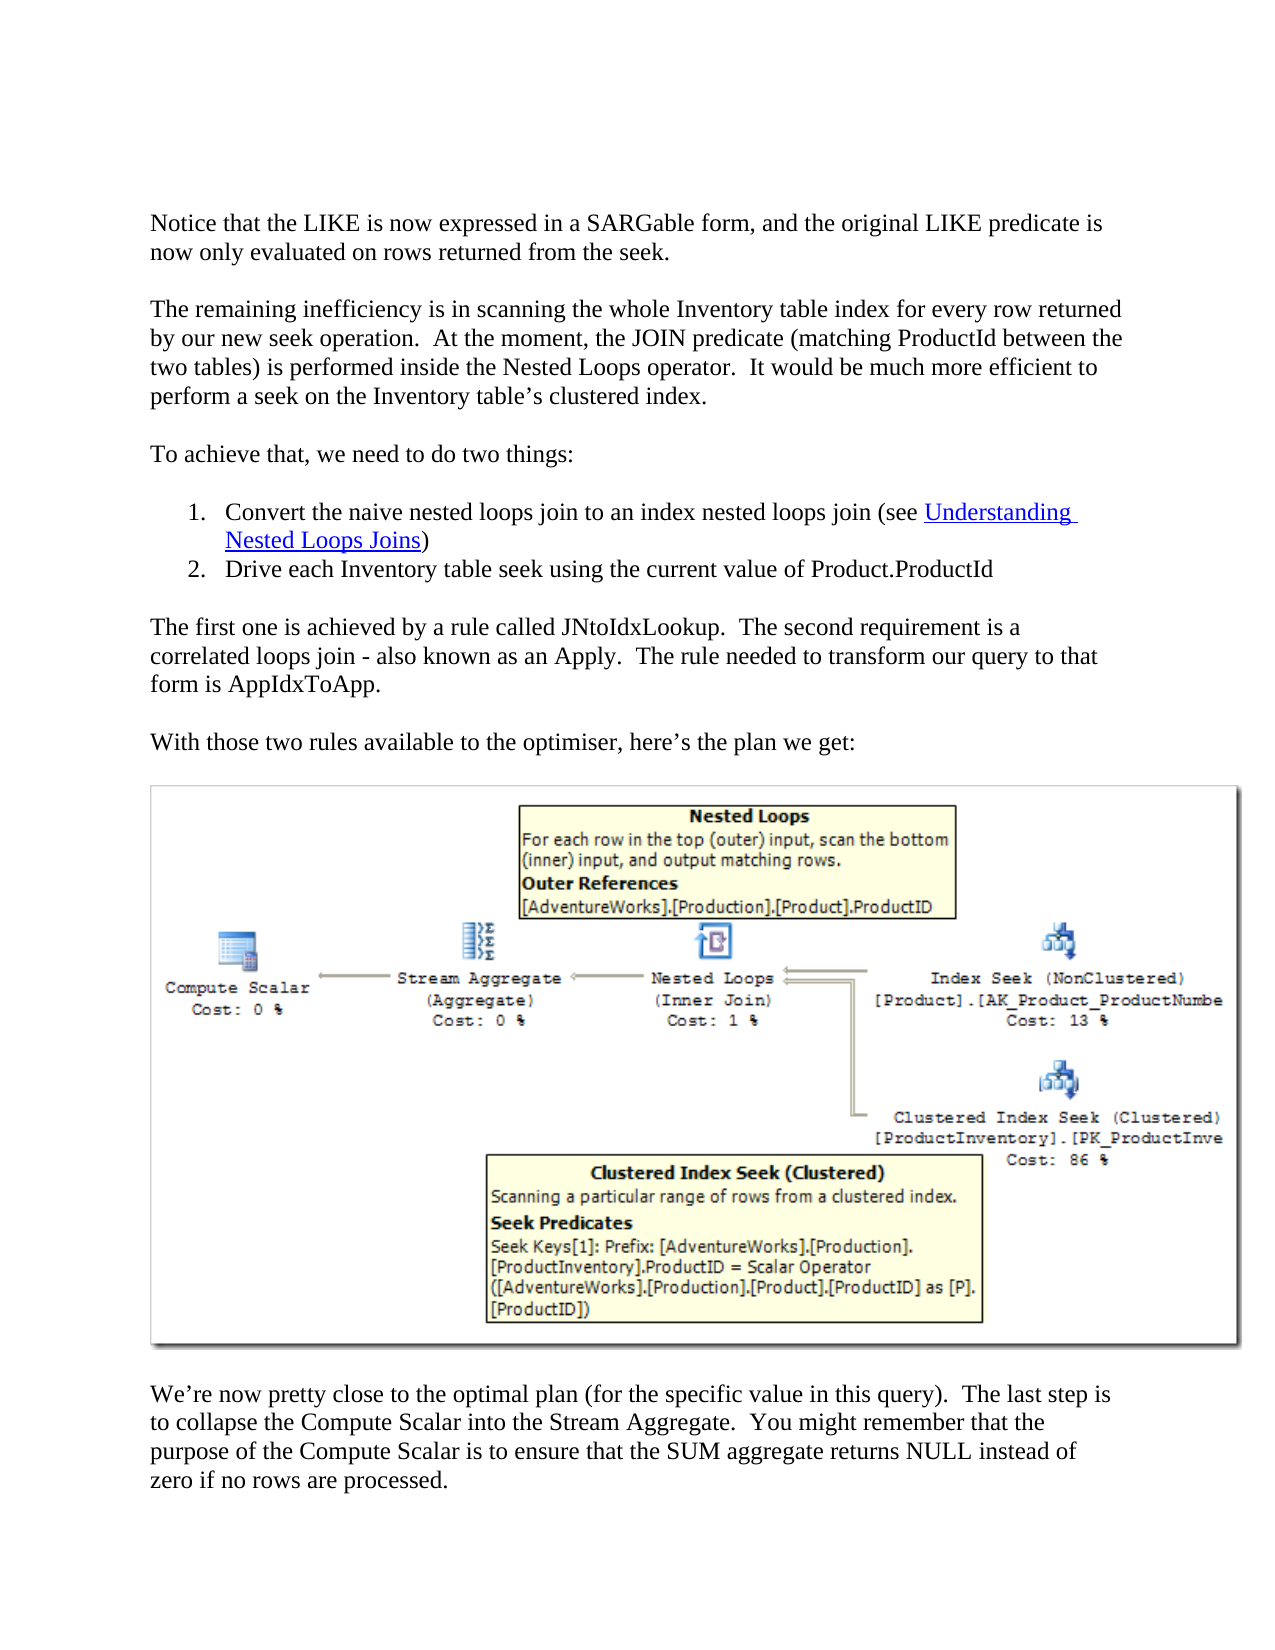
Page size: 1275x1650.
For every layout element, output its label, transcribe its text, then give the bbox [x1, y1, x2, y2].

text The first one is achieved by a rule called JNtoIdxLookup. The second requirement is a correlated loops join - also known as an Apply. The rule needed to transform our query to that form is AppIdxToApp. [150, 612, 1125, 698]
text To achieve that, we need to do two things: [150, 439, 1125, 467]
text The remaining inefficiency is in scanning the whole Inventory table index for every row returned by our new seek operation. At the moment, the JOIN predicate (matching ProductId between the two tables) is performed inside the Nested Loops operator. It would be much more efficient to perform a seek on the Inventory table’s clustered index. [150, 294, 1125, 409]
list Convert the naive nested loops join to an index nested loops join (see Understanding Nested Loops Joins) [187, 497, 1125, 554]
text With those two rules available to the optimiser, here’s the plan we get: [150, 727, 1125, 756]
text Notice that the LIKE is now expressed in a SARGable form, and the original LIKE predicate is now only evaluated on rows returned from the seek. [150, 208, 1125, 265]
text We’re now pretty close to the optimal plan (for the specific value in this query). The last step is to collapse the Compute Scalar into the Stream Aggregate. You might remember that the purpose of the Compute Scalar is to ensure that the SUM aggregate returns NULL instead of zero if no rows are processed. [150, 1379, 1125, 1494]
list Drive each Inventory table seek using the current value of Product.ProductId [187, 554, 1125, 583]
picture [150, 785, 1243, 1350]
